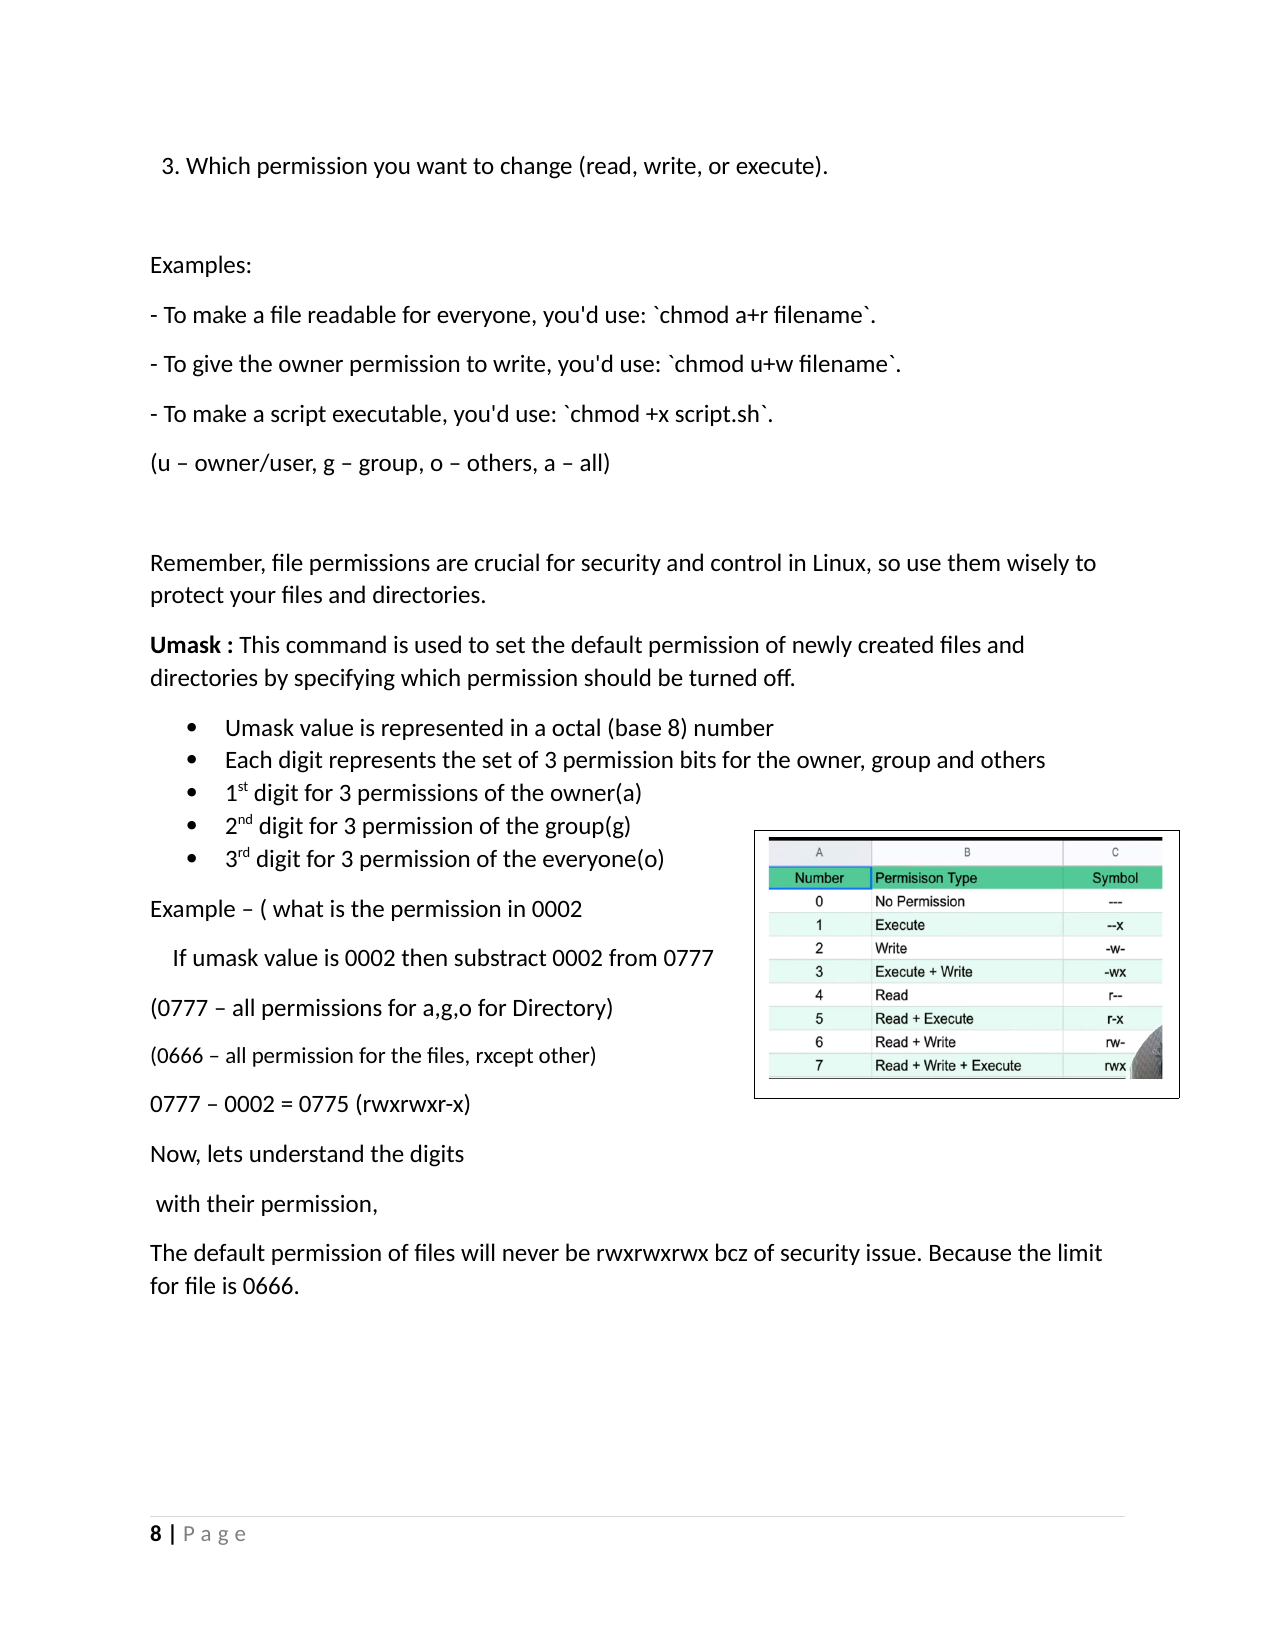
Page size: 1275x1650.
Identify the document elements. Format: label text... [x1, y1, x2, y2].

text - To give the owner permission to write, you'd use: `chmod u+w filename`. [150, 348, 1125, 379]
picture [768, 837, 1163, 1079]
text (0666 – all permission for the files, rxcept other) [150, 1042, 754, 1070]
text - To make a file readable for everyone, you'd use: `chmod a+r filename`. [150, 299, 1125, 329]
text Remember, file permissions are crucial for security and control in Linux, so use them wisely to protect your files and directories. [150, 547, 1125, 610]
list Umask value is represented in a octal (base 8) number [187, 712, 1125, 742]
text (u – owner/user, g – group, o – others, a – all) [150, 447, 1125, 478]
text (0777 – all permissions for a,g,o for Directory) [150, 992, 754, 1023]
text 0777 – 0002 = 0775 (rwxrwxr-x) [150, 1088, 1125, 1119]
list 1st digit for 3 permissions of the owner(a) [187, 777, 1125, 808]
text - To make a script executable, you'd use: `chmod +x script.sh`. [150, 398, 1125, 428]
text Examples: [150, 249, 1125, 280]
text If umask value is 0002 then substract 0002 from 0777 [150, 942, 754, 973]
list Each digit represents the set of 3 permission bits for the owner, group and others [187, 744, 1125, 775]
list 3rd digit for 3 permission of the everyone(o) [187, 843, 754, 874]
text Now, lets understand the digits [150, 1138, 1125, 1169]
text Example – ( what is the permission in 0002 [150, 893, 754, 923]
list 2nd digit for 3 permission of the group(g) [187, 810, 1125, 841]
text 3. Which permission you want to change (read, write, or execute). [150, 150, 1125, 181]
text Umask : This command is used to set the default permission of newly created files and directories by specifying which permission should be turned off. [150, 629, 1125, 693]
text with their permission, [150, 1188, 1125, 1218]
text The default permission of files will never be rwxrwxrwx bcz of security issue. Because the limit for file is 0666. [150, 1237, 1125, 1301]
